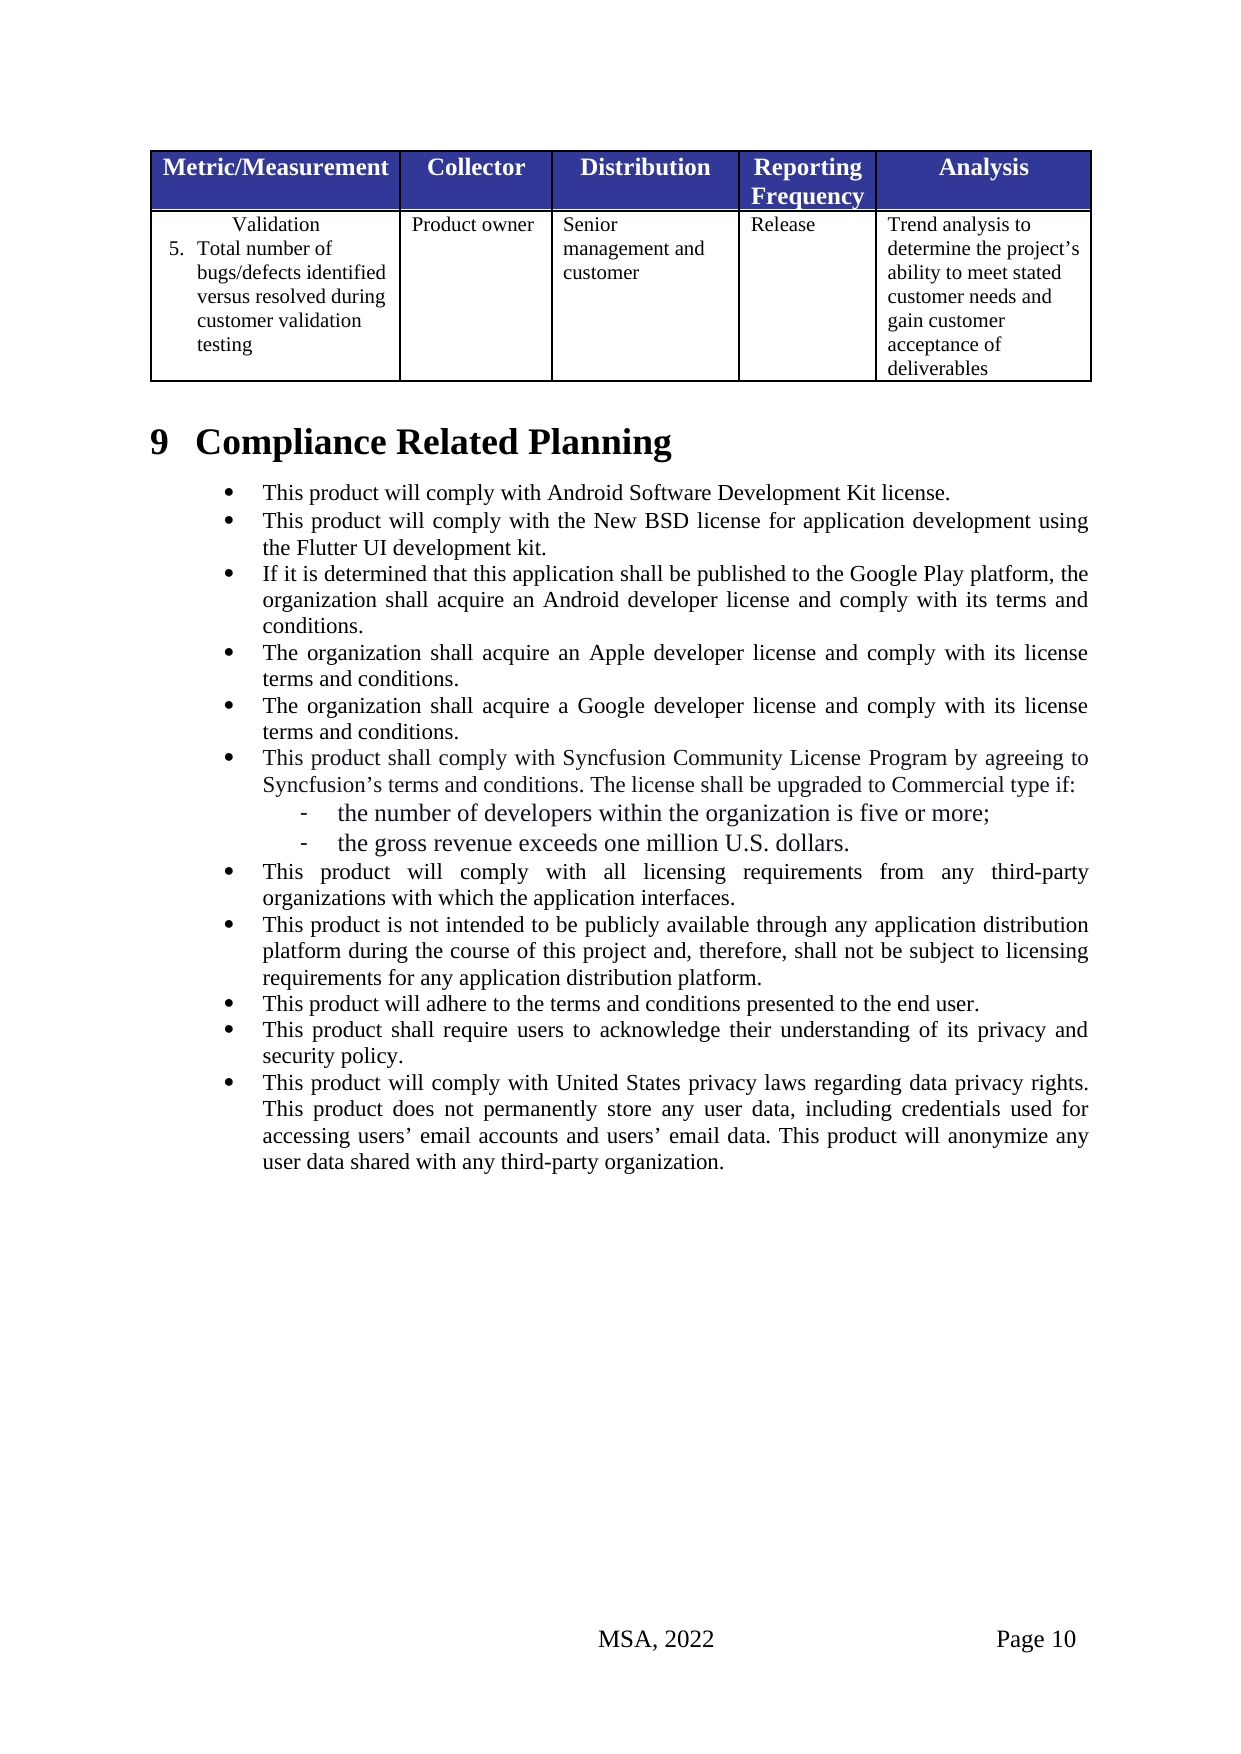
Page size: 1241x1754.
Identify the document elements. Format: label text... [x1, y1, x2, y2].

list This product will adhere to the terms and conditions presented to the end user. [225, 990, 1090, 1016]
table_cell Product owner [401, 212, 551, 380]
table_cell Release [740, 212, 875, 380]
table_cell Senior management and customer [553, 212, 738, 380]
list This product will comply with the New BSD license for application development using the Flutter UI development kit. [225, 507, 1090, 560]
list This product shall require users to acknowledge their understanding of its privacy and security policy. [225, 1016, 1090, 1069]
list This product will comply with all licensing requirements from any third-party organizations with which the application interfaces. [225, 858, 1090, 911]
list the gross revenue exceeds one million U.S. dollars. [300, 828, 1090, 858]
list This product will comply with Android Software Development Kit license. [225, 479, 1090, 505]
list This product will comply with United States privacy laws regarding data privacy rights. This product does not permanently store any user data, including credentials used for accessing users’ email accounts and users’ email data. This product will anonymize any user data shared with any third-party organization. [225, 1069, 1090, 1174]
table_header Reporting Frequency [740, 152, 875, 209]
list the number of developers within the organization is five or more; [300, 797, 1090, 828]
list If it is determined that this application shall be published to the Google Play platform, the organization shall acquire an Android developer license and comply with its terms and conditions. [225, 560, 1090, 639]
table_cell Validation Total number of bugs/defects identified versus resolved during customer validation testing [152, 212, 399, 380]
table_header Metric/Measurement [152, 152, 399, 209]
list The organization shall acquire an Apple developer license and comply with its license terms and conditions. [225, 639, 1090, 692]
list The organization shall acquire a Google developer license and comply with its license terms and conditions. [225, 692, 1090, 744]
table_header Analysis [877, 152, 1090, 209]
table_header Distribution [553, 152, 738, 209]
list This product is not intended to be publicly available through any application distribution platform during the course of this project and, therefore, shall not be subject to licensing requirements for any application distribution platform. [225, 911, 1090, 990]
table_cell Trend analysis to determine the project’s ability to meet stated customer needs and gain customer acceptance of deliverables [877, 212, 1090, 380]
subtitle Compliance Related Planning [150, 420, 1090, 463]
table_header Collector [401, 152, 551, 209]
list This product shall comply with Syncfusion Community License Program by agreeing to Syncfusion’s terms and conditions. The license shall be upgraded to Commercial type if: [225, 744, 1090, 797]
